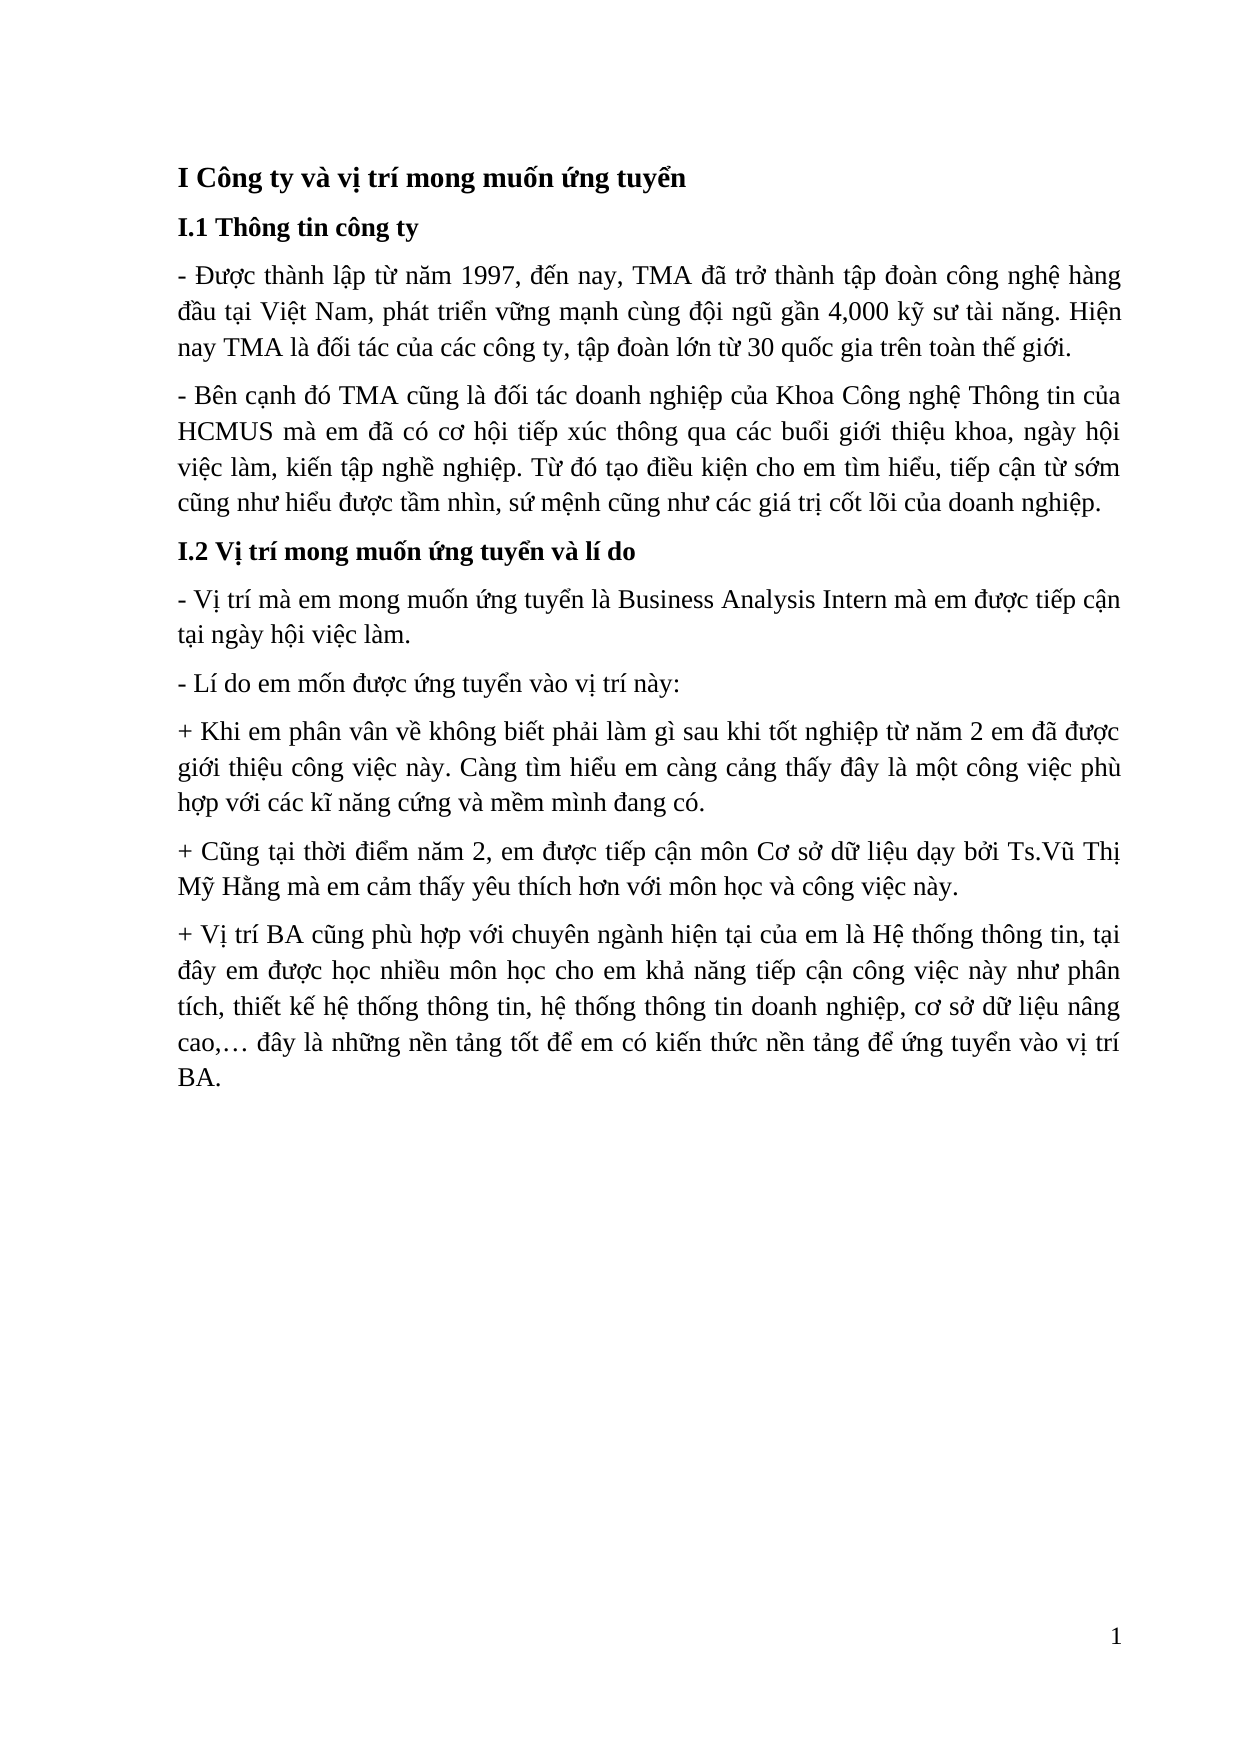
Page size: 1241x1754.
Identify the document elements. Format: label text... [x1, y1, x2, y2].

text - Bên cạnh đó TMA cũng là đối tác doanh nghiệp của Khoa Công nghệ Thông tin của HCMUS mà em đã có cơ hội tiếp xúc thông qua các buổi giới thiệu khoa, ngày hội việc làm, kiến tập nghề nghiệp. Từ đó tạo điều kiện cho em tìm hiểu, tiếp cận từ sớm cũng như hiểu được tầm nhìn, sứ mệnh cũng như các giá trị cốt lõi của doanh nghiệp. [177, 379, 1122, 517]
text - Lí do em mốn được ứng tuyển vào vị trí này: [177, 667, 1122, 698]
text + Cũng tại thời điểm năm 2, em được tiếp cận môn Cơ sở dữ liệu dạy bởi Ts.Vũ Thị Mỹ Hằng mà em cảm thấy yêu thích hơn với môn học và công việc này. [177, 835, 1122, 902]
subtitle Vị trí mong muốn ứng tuyển và lí do [177, 534, 1122, 566]
text - Vị trí mà em mong muốn ứng tuyển là Business Analysis Intern mà em được tiếp cận tại ngày hội việc làm. [177, 583, 1122, 650]
text - Được thành lập từ năm 1997, đến nay, TMA đã trở thành tập đoàn công nghệ hàng đầu tại Việt Nam, phát triển vững mạnh cùng đội ngũ gần 4,000 kỹ sư tài năng. Hiện nay TMA là đối tác của các công ty, tập đoàn lớn từ 30 quốc gia trên toàn thế giới. [177, 259, 1122, 362]
subtitle Thông tin công ty [177, 211, 1122, 242]
text + Vị trí BA cũng phù hợp với chuyên ngành hiện tại của em là Hệ thống thông tin, tại đây em được học nhiều môn học cho em khả năng tiếp cận công việc này như phân tích, thiết kế hệ thống thông tin, hệ thống thông tin doanh nghiệp, cơ sở dữ liệu nâng cao,… đây là những nền tảng tốt để em có kiến thức nền tảng để ứng tuyển vào vị trí BA. [177, 919, 1122, 1093]
subtitle Công ty và vị trí mong muốn ứng tuyển [177, 160, 1122, 194]
text + Khi em phân vân về không biết phải làm gì sau khi tốt nghiệp từ năm 2 em đã được giới thiệu công việc này. Càng tìm hiểu em càng cảng thấy đây là một công việc phù hợp với các kĩ năng cứng và mềm mình đang có. [177, 715, 1122, 818]
